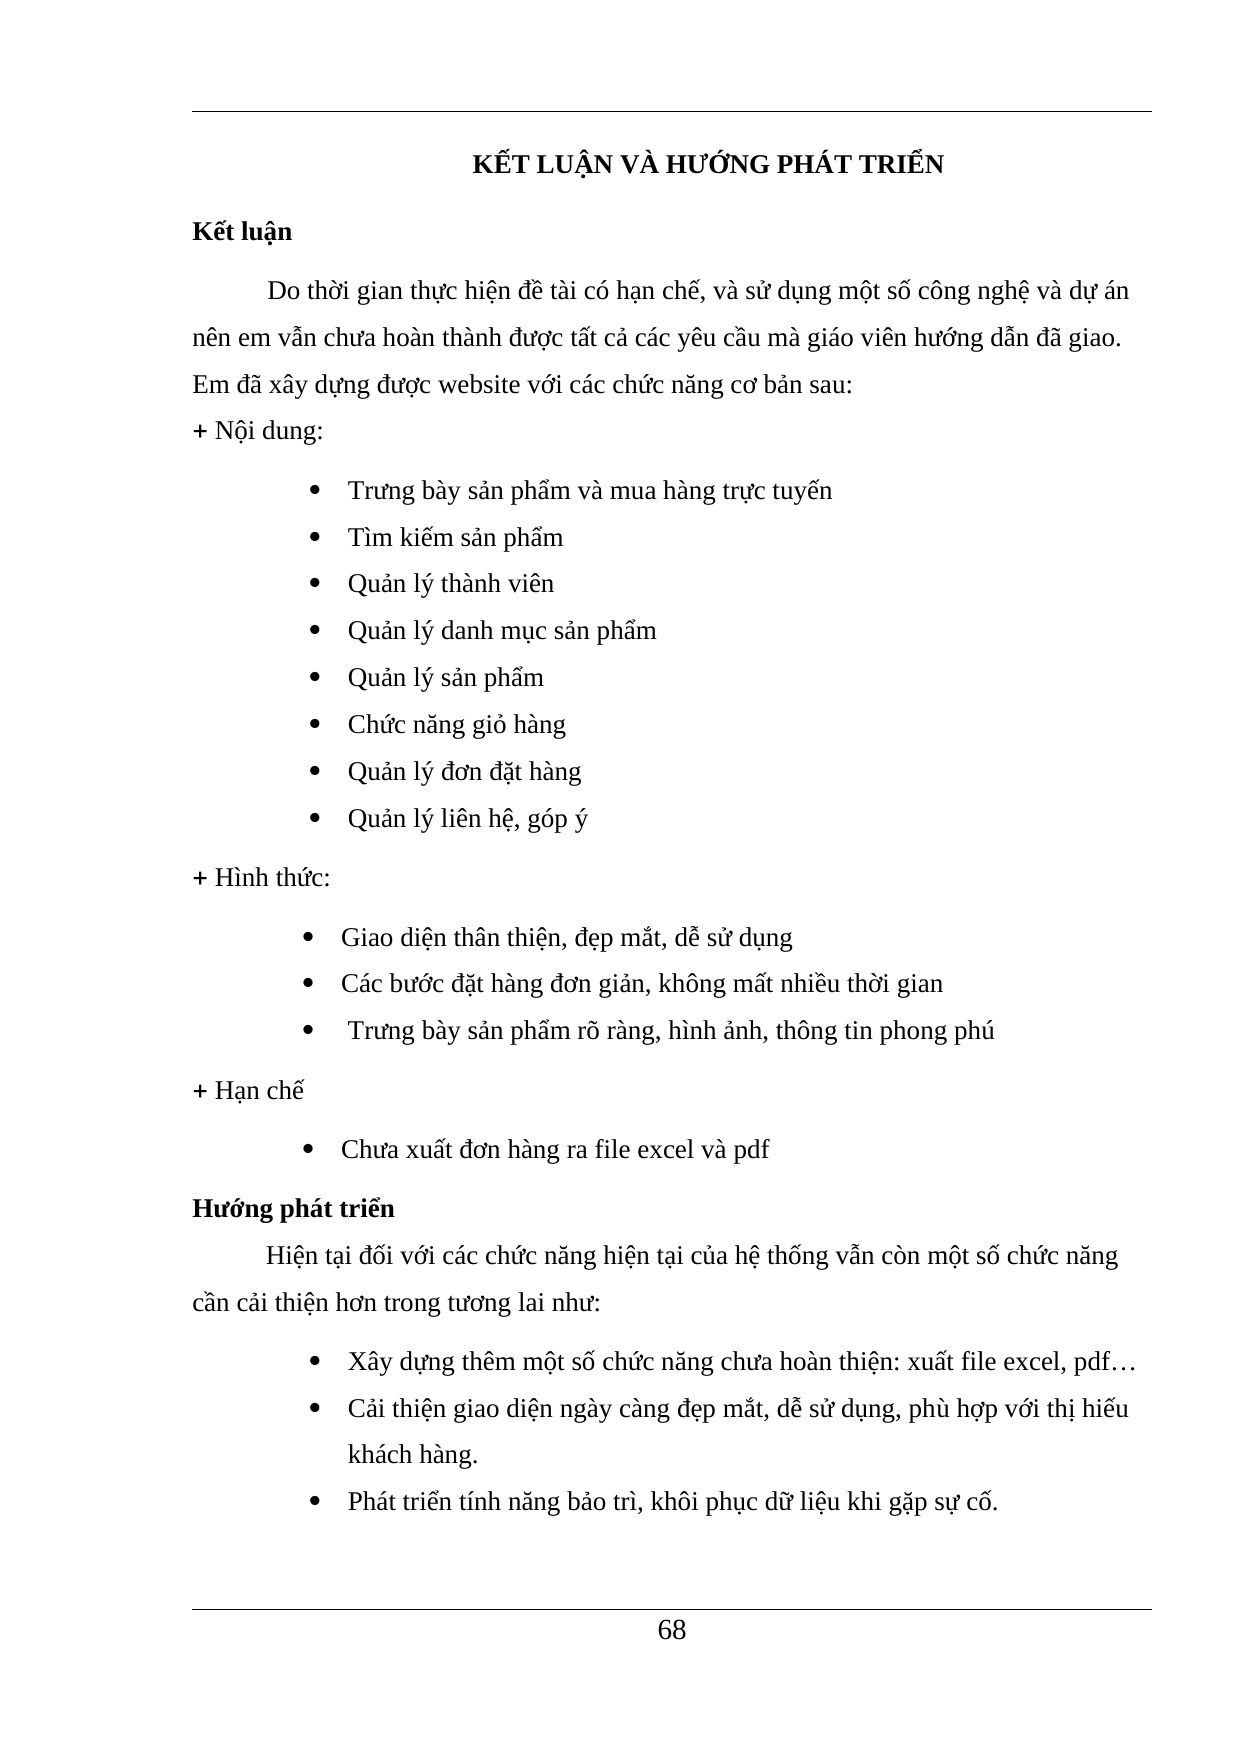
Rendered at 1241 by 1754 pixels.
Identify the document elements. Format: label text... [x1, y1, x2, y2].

list Tìm kiếm sản phẩm [310, 521, 1152, 552]
subtitle Kết luận [192, 215, 1152, 246]
text Nội dung: [192, 414, 1152, 446]
list Cải thiện giao diện ngày càng đẹp mắt, dễ sử dụng, phù hợp với thị hiếu khách hàng. [310, 1392, 1152, 1470]
list Phát triển tính năng bảo trì, khôi phục dữ liệu khi gặp sự cố. [310, 1485, 1152, 1517]
text Do thời gian thực hiện đề tài có hạn chế, và sử dụng một số công nghệ và dự án nên em vẫn chưa hoàn thành được tất cả các yêu cầu mà giáo viên hướng dẫn đã giao. Em đã xây dựng được website với các chức năng cơ bản sau: [192, 274, 1152, 399]
list Giao diện thân thiện, đẹp mắt, dễ sử dụng [303, 921, 1152, 952]
list Các bước đặt hàng đơn giản, không mất nhiều thời gian [303, 967, 1152, 999]
list Quản lý liên hệ, góp ý [310, 802, 1152, 833]
list Quản lý danh mục sản phẩm [310, 614, 1152, 646]
list Trưng bày sản phẩm rõ ràng, hình ảnh, thông tin phong phú [303, 1014, 1152, 1046]
list Xây dựng thêm một số chức năng chưa hoàn thiện: xuất file excel, pdf… [310, 1345, 1152, 1376]
text Hình thức: [192, 861, 1152, 892]
list Trưng bày sản phẩm và mua hàng trực tuyến [310, 474, 1152, 505]
text Hướng phát triển [192, 1192, 1152, 1224]
list Quản lý sản phẩm [310, 661, 1152, 692]
list Chức năng giỏ hàng [310, 708, 1152, 739]
text Hiện tại đối với các chức năng hiện tại của hệ thống vẫn còn một số chức năng cần cải thiện hơn trong tương lai như: [192, 1239, 1152, 1317]
list Quản lý thành viên [310, 567, 1152, 599]
list Quản lý đơn đặt hàng [310, 755, 1152, 786]
text KẾT LUẬN VÀ HƯỚNG PHÁT TRIỂN [192, 148, 1152, 179]
text Hạn chế [192, 1074, 1152, 1105]
list Chưa xuất đơn hàng ra file excel và pdf [303, 1133, 1152, 1164]
